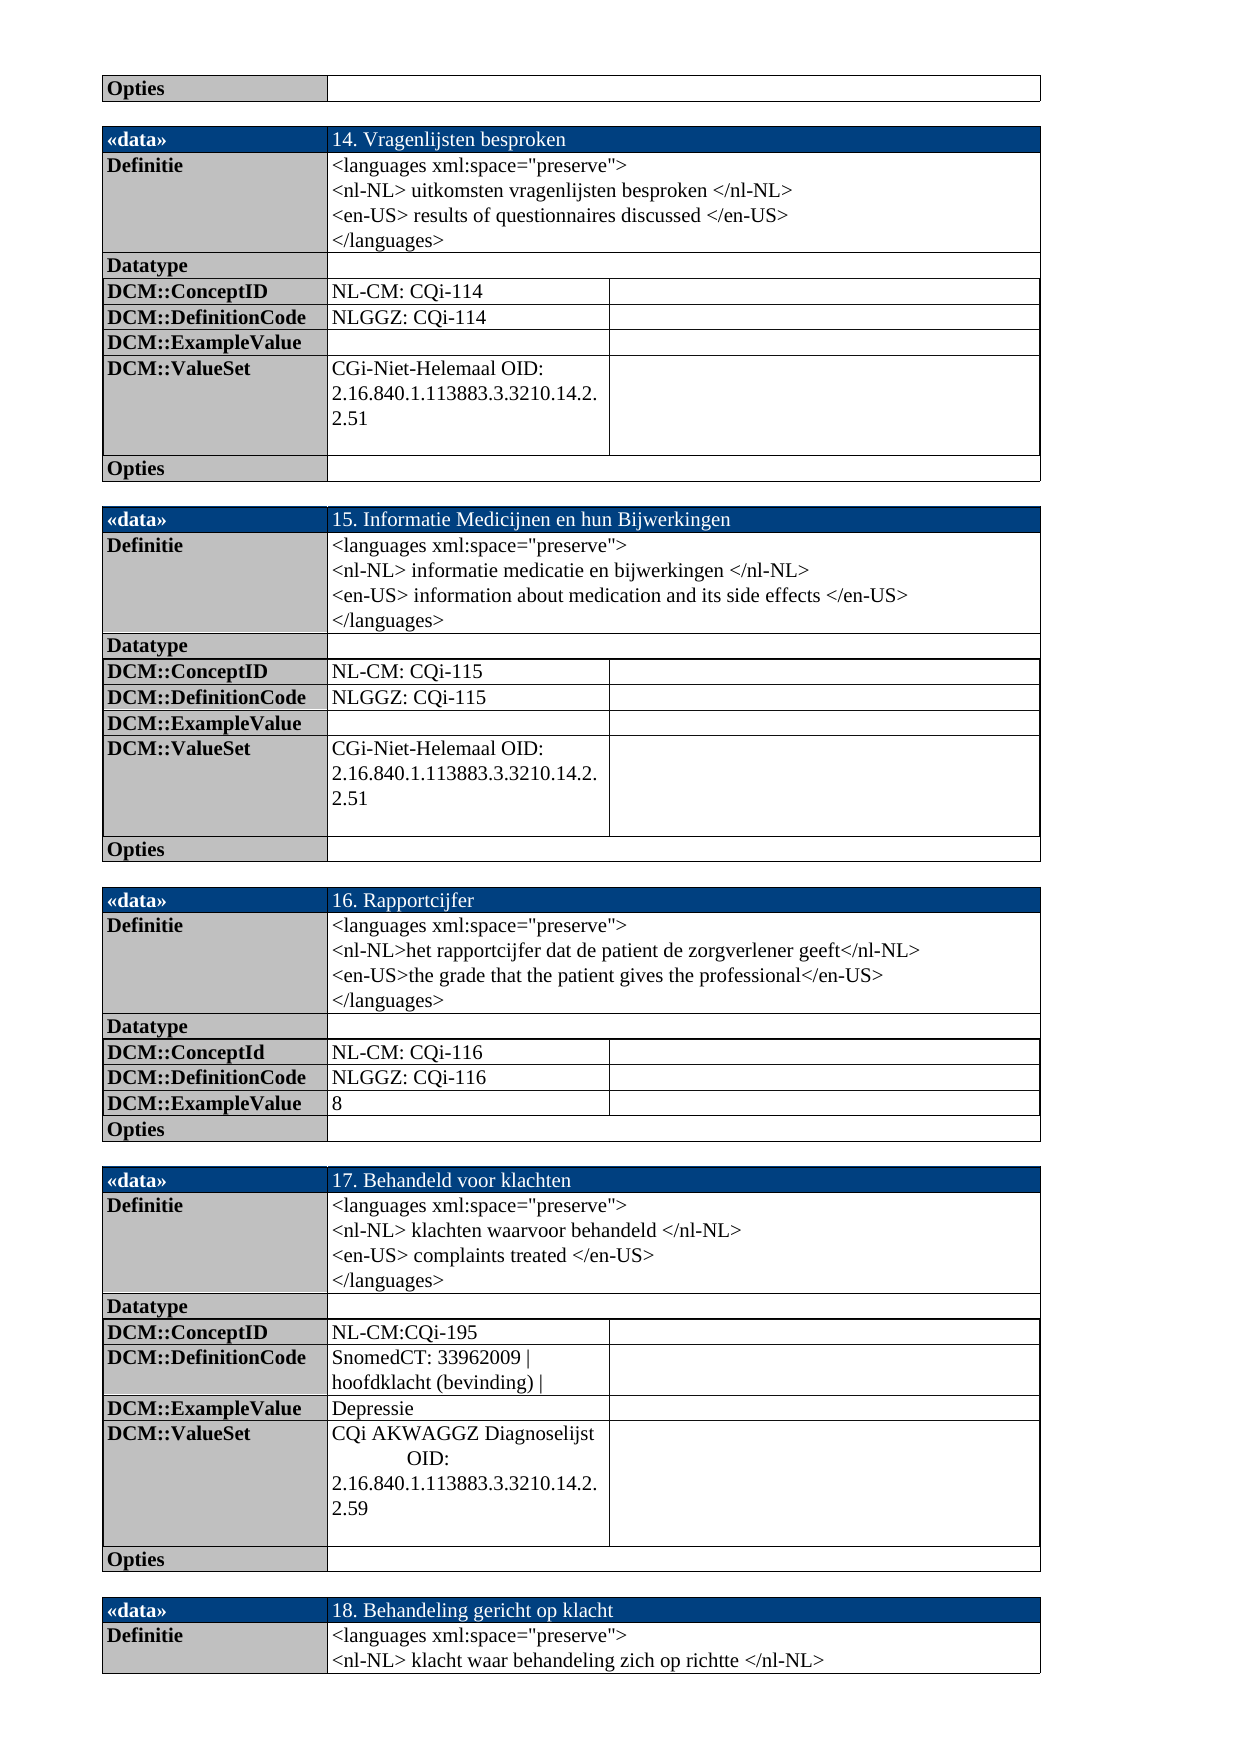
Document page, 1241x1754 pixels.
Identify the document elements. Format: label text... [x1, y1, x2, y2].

table_cell [328, 456, 1040, 481]
table_header «data» [103, 127, 327, 152]
table_cell Opties [103, 76, 327, 101]
table_cell <languages xml:space="preserve"> <nl-NL> klachten waarvoor behandeld </nl-NL> <en-US> complaints treated </en-US> </languages> [328, 1193, 1040, 1292]
table_cell [328, 711, 609, 735]
table_cell [328, 736, 609, 836]
table_cell [328, 1014, 1040, 1038]
table_cell [328, 1294, 1040, 1318]
table_cell [328, 837, 1040, 861]
table_header 16. Rapportcijfer [328, 888, 1040, 912]
table_cell Definitie [103, 913, 327, 1013]
table_header 15. Informatie Medicijnen en hun Bijwerkingen [328, 508, 1040, 532]
table_cell [610, 736, 1039, 836]
table_cell Datatype [103, 1014, 327, 1038]
table_cell [328, 330, 609, 355]
table_cell Opties [103, 1547, 327, 1571]
table_cell [328, 1396, 609, 1420]
table_cell Definitie [103, 1193, 327, 1292]
table_cell [328, 1040, 609, 1064]
table_cell [610, 330, 1039, 355]
table_cell [328, 1320, 609, 1344]
table_cell [610, 1065, 1039, 1090]
table_cell [610, 660, 1039, 684]
table_cell [610, 1091, 1039, 1115]
table_cell <languages xml:space="preserve"> <nl-NL> uitkomsten vragenlijsten besproken </nl-NL> <en-US> results of questionnaires discussed </en-US> </languages> [328, 153, 1040, 252]
table_cell Opties [103, 1116, 327, 1141]
table_cell [328, 76, 1040, 101]
table_cell [328, 634, 1040, 658]
table_cell Opties [103, 837, 327, 861]
table_header «data» [103, 1598, 327, 1622]
table_cell Datatype [103, 634, 327, 658]
table_cell [328, 356, 609, 455]
table_cell [610, 685, 1039, 710]
table_header «data» [103, 508, 327, 532]
table_cell <languages xml:space="preserve"> <nl-NL> informatie medicatie en bijwerkingen </nl-NL> <en-US> information about medication and its side effects </en-US> </languages> [328, 533, 1040, 632]
table_cell [610, 356, 1039, 455]
table_cell Definitie [103, 153, 327, 252]
table_cell [328, 305, 609, 329]
table_cell [610, 305, 1039, 329]
table_cell [610, 1040, 1039, 1064]
table_cell [328, 1116, 1040, 1141]
table_cell [610, 1396, 1039, 1420]
table_cell [328, 660, 609, 684]
table_header «data» [103, 888, 327, 912]
table_cell [328, 1421, 609, 1546]
table_cell [328, 253, 1040, 278]
table_header «data» [103, 1168, 327, 1192]
table_cell <languages xml:space="preserve"> <nl-NL>het rapportcijfer dat de patient de zorgverlener geeft</nl-NL> <en-US>the grade that the patient gives the professional</en-US> </languages> [328, 913, 1040, 1013]
table_cell [328, 1065, 609, 1090]
table_cell [328, 1091, 609, 1115]
table_cell [610, 1345, 1039, 1395]
table_cell Definitie [103, 1623, 327, 1673]
table_cell [610, 279, 1039, 304]
table_cell Datatype [103, 1294, 327, 1318]
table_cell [328, 1623, 1040, 1673]
table_cell [328, 1345, 609, 1395]
table_cell Opties [103, 456, 327, 481]
table_cell [610, 1421, 1039, 1546]
table_header 18. Behandeling gericht op klacht [328, 1598, 1040, 1622]
table_cell Datatype [103, 253, 327, 278]
table_cell [328, 279, 609, 304]
table_cell [328, 1547, 1040, 1571]
table_cell [610, 711, 1039, 735]
table_cell Definitie [103, 533, 327, 632]
table_cell [610, 1320, 1039, 1344]
table_cell [328, 685, 609, 710]
table_header 14. Vragenlijsten besproken [328, 127, 1040, 152]
table_header 17. Behandeld voor klachten [328, 1168, 1040, 1192]
